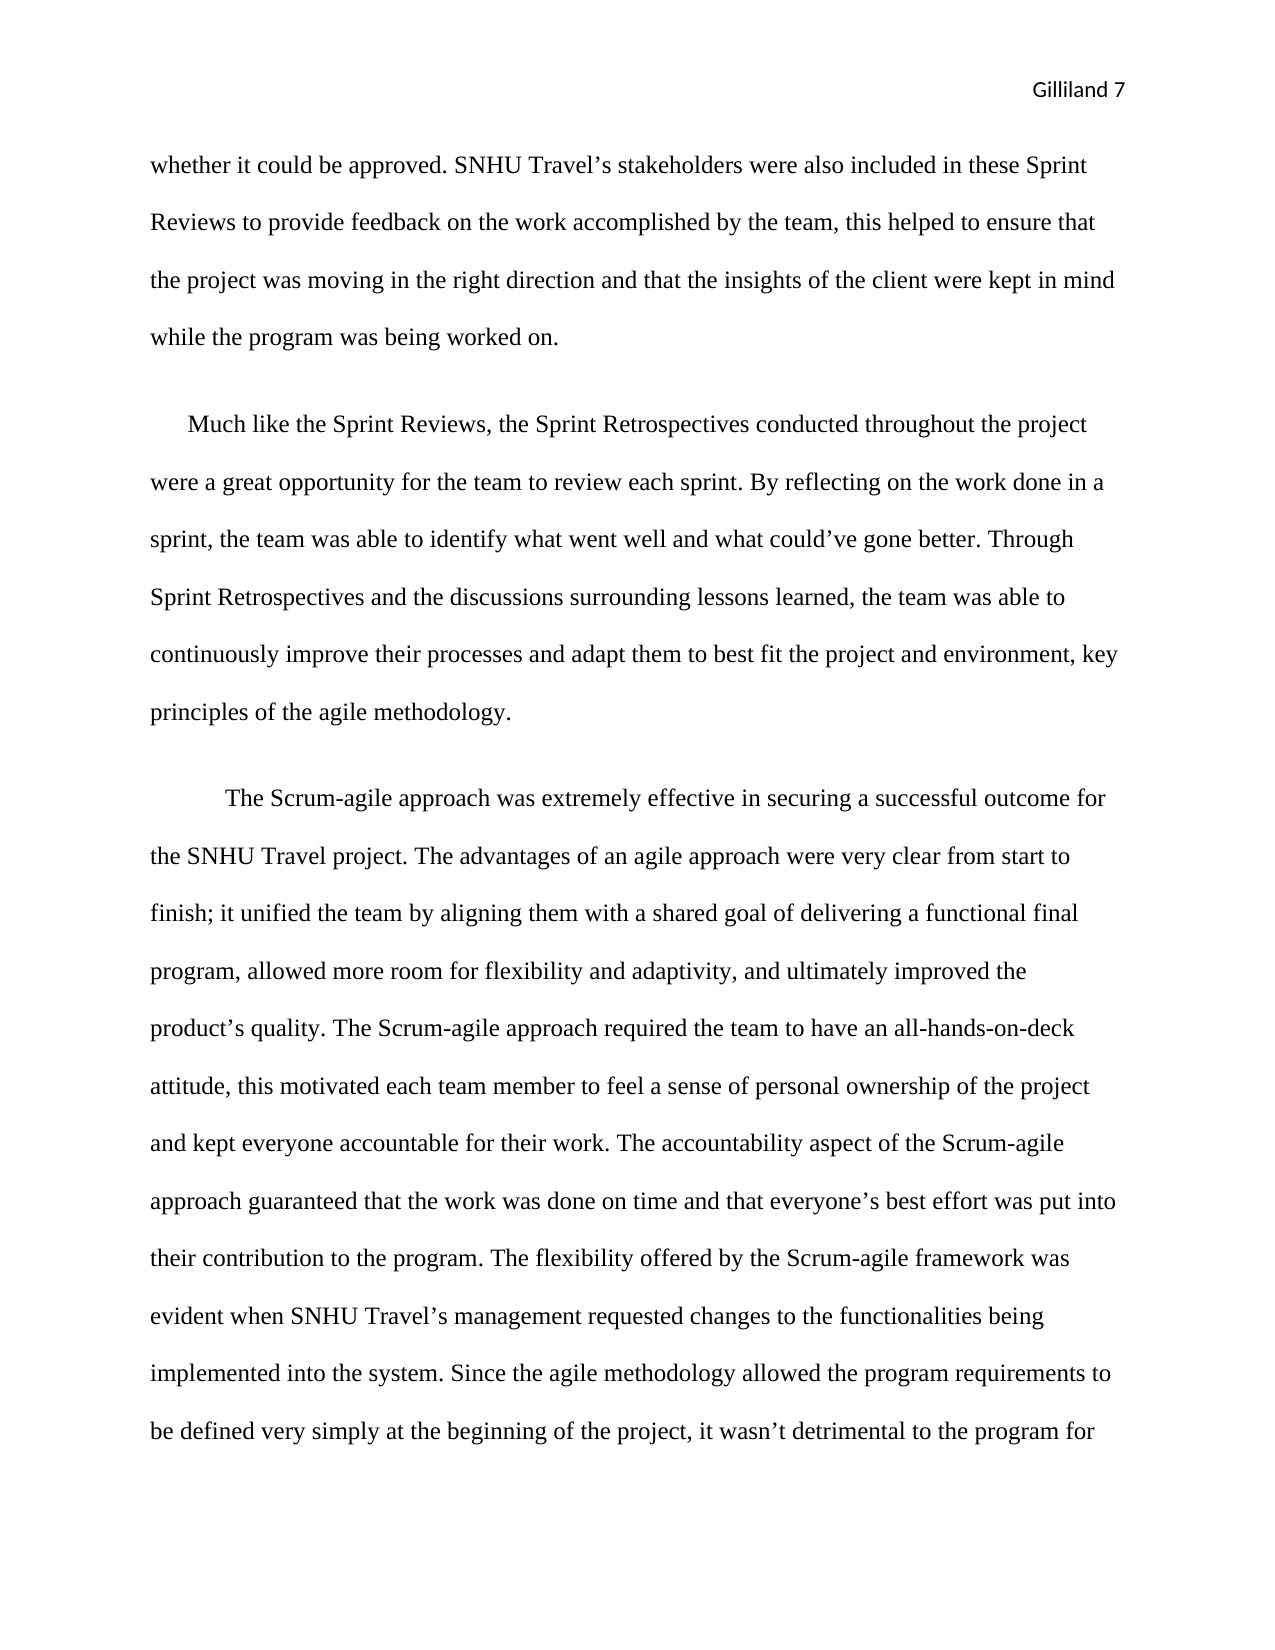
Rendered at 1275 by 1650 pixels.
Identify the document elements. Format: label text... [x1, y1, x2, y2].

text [150, 150, 1125, 351]
text Much like the Sprint Reviews, the Sprint Retrospectives conducted throughout the project were a great opportunity for the team to review each sprint. By reflecting on the work done in a sprint, the team was able to identify what went well and what could’ve gone better. Through Sprint Retrospectives and the discussions surrounding lessons learned, the team was able to continuously improve their processes and adapt them to best fit the project and environment, key principles of the agile methodology. [150, 409, 1125, 725]
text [150, 783, 1125, 1444]
